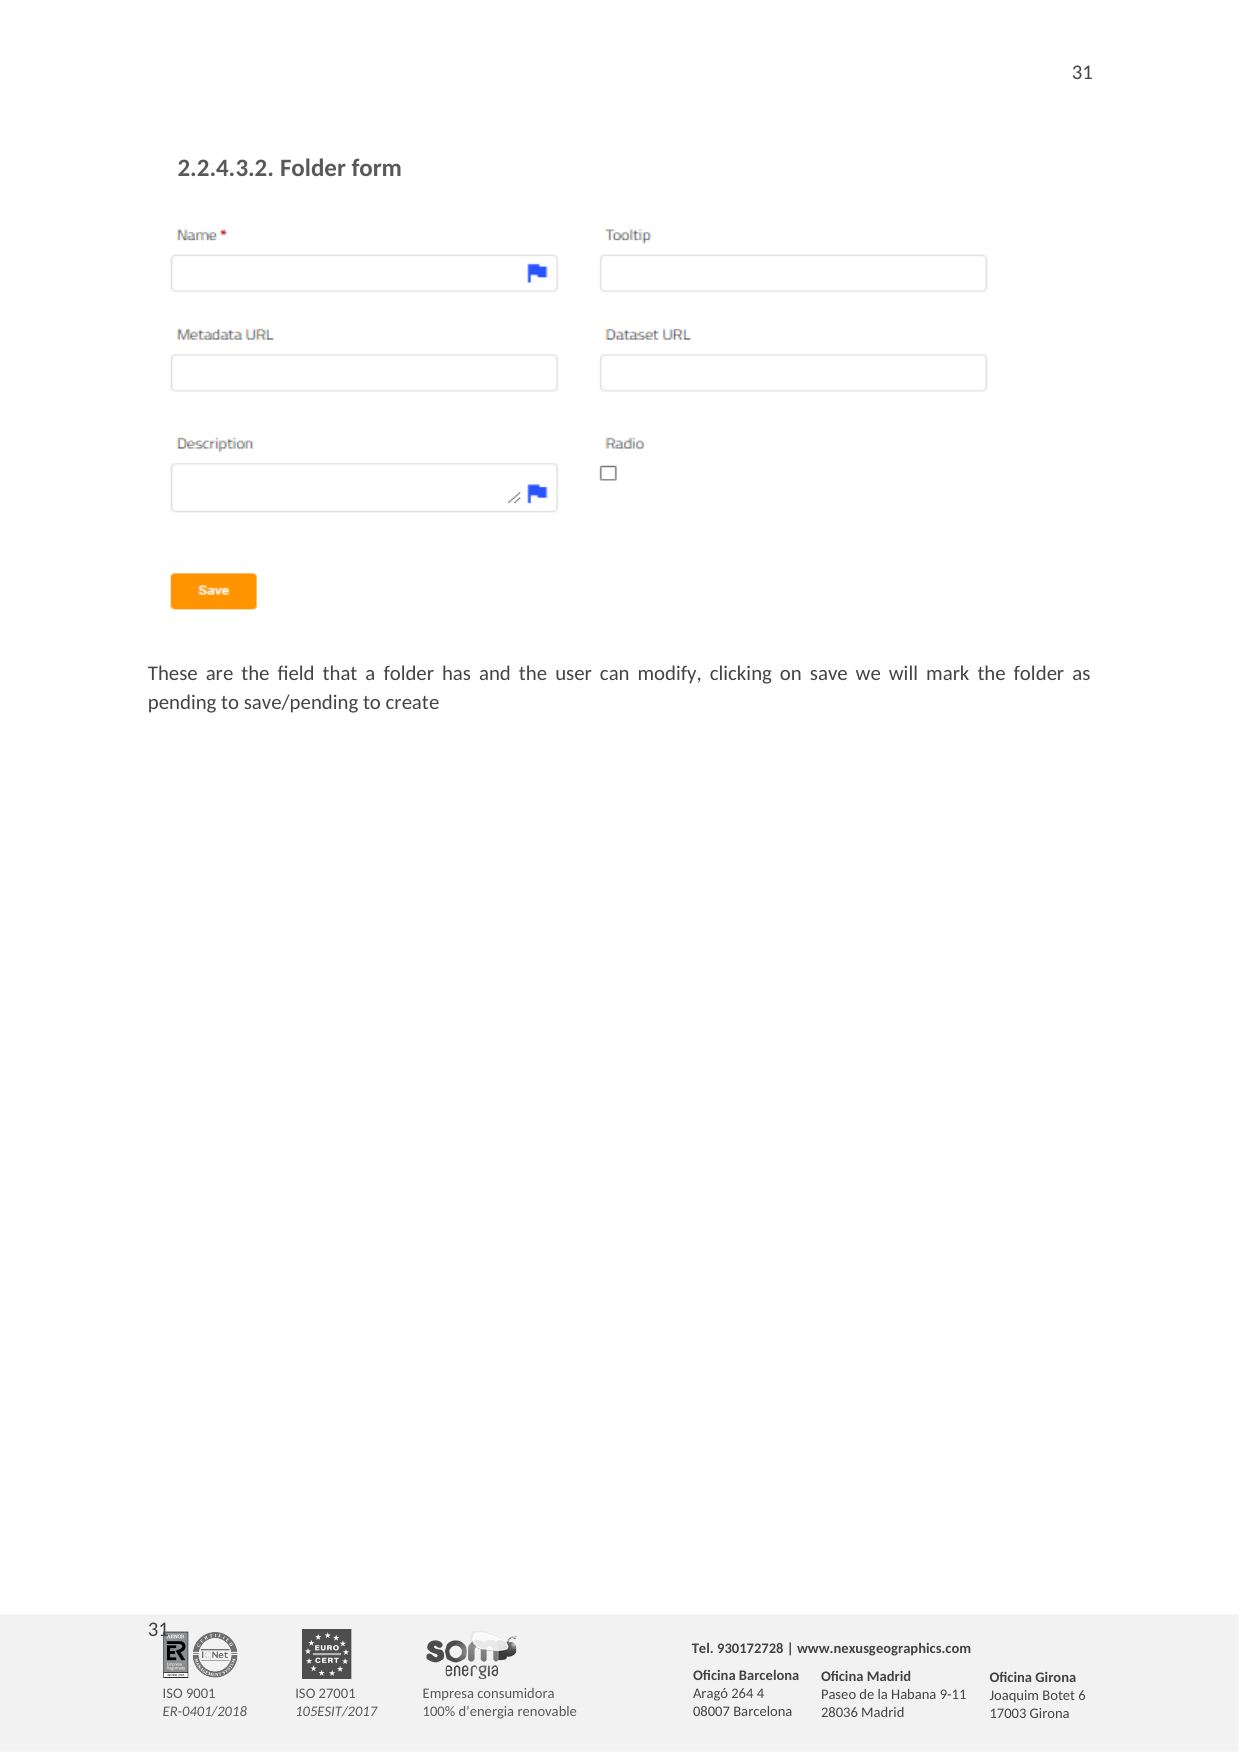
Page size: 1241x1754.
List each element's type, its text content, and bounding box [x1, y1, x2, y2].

picture [162, 1631, 239, 1679]
picture [426, 1631, 517, 1679]
text Folder form [177, 152, 1093, 182]
picture [302, 1629, 352, 1679]
picture [147, 211, 1034, 632]
text These are the field that a folder has and the user can modify, clicking on save we will mark the folder as pending to save/pending to create [148, 660, 1093, 715]
